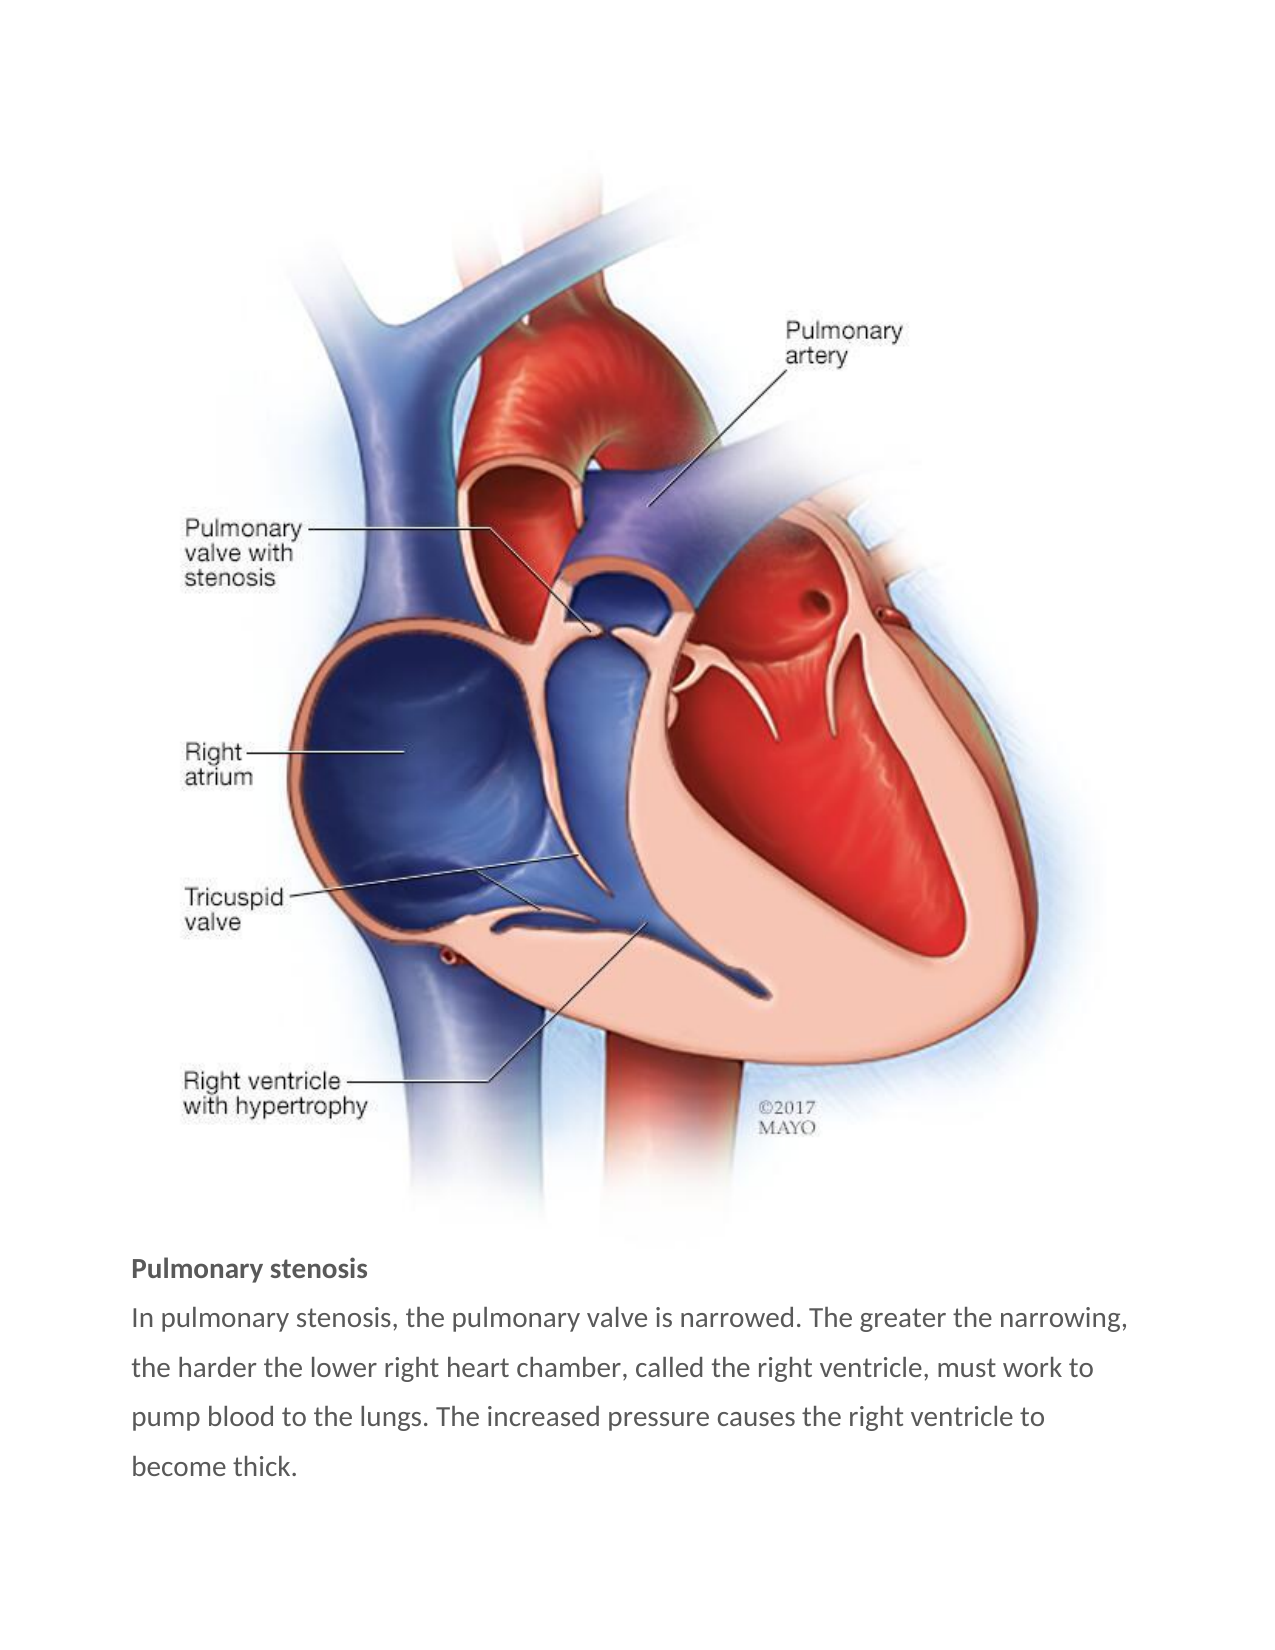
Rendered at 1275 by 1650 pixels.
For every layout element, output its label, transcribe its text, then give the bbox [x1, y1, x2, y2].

text In pulmonary stenosis, the pulmonary valve is narrowed. The greater the narrowing, the harder the lower right heart chamber, called the right ventricle, must work to pump blood to the lungs. The increased pressure causes the right ventricle to become thick. [131, 1299, 1144, 1483]
picture [131, 150, 1107, 1250]
subtitle Pulmonary stenosis [131, 1250, 1144, 1286]
